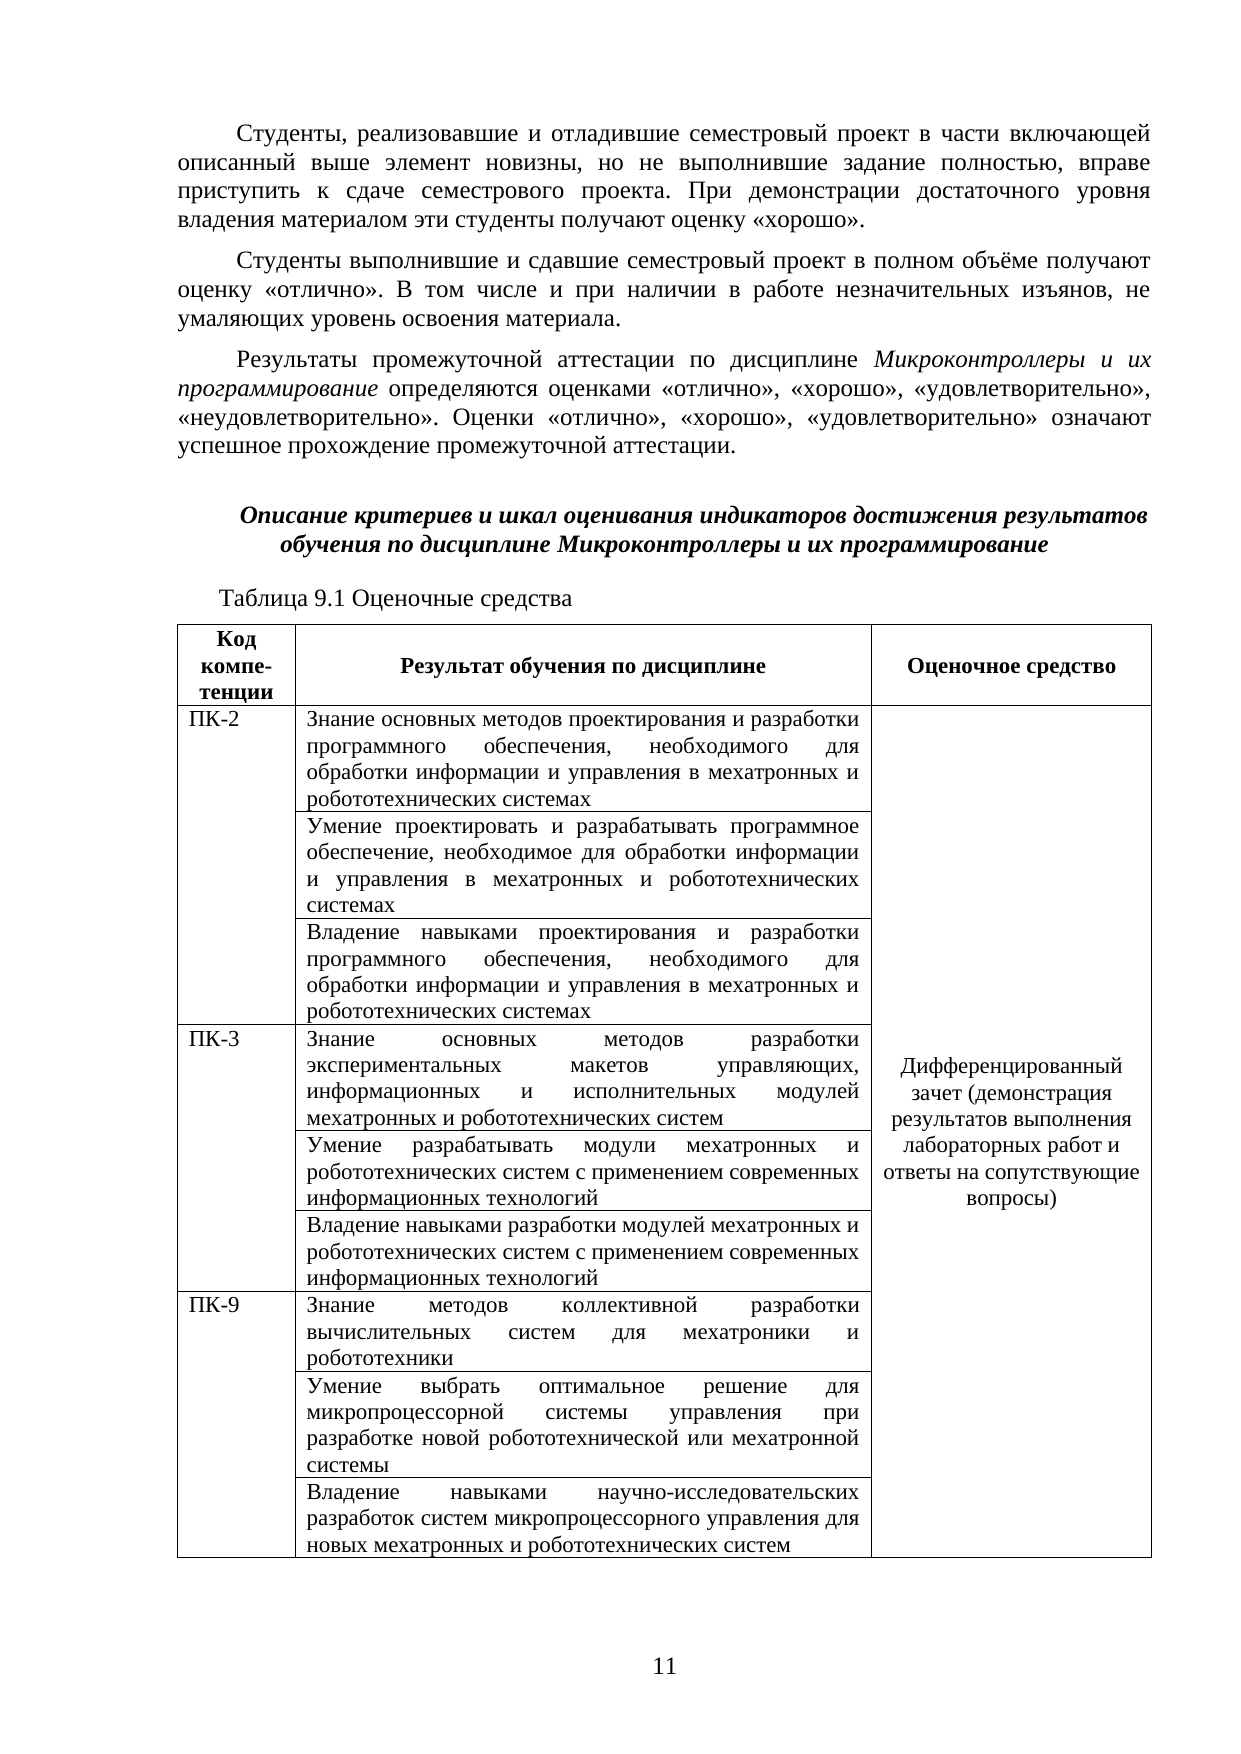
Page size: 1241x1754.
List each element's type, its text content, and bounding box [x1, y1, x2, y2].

table_header Код компетенции [178, 625, 295, 704]
table_header Результат обучения по дисциплине [296, 625, 871, 704]
table_cell ПК-9 [178, 1292, 295, 1557]
table_cell ПК-3 [178, 1025, 295, 1291]
table_cell ПК-2 [178, 706, 295, 1024]
table_cell Знание основных методов разработки экспериментальных макетов управляющих, информационных и исполнительных модулей мехатронных и робототехнических систем [296, 1025, 871, 1130]
table_cell Владение навыками научно-исследовательских разработок систем микропроцессорного управления для новых мехатронных и робототехнических систем [296, 1478, 871, 1557]
table_cell Дифференцированный зачет (демонстрация результатов выполнения лабораторных работ и ответы на сопутствующие вопросы) [872, 706, 1151, 1557]
text Студенты выполнившие и сдавшие семестровый проект в полном объёме получают оценку «отлично». В том числе и при наличии в работе незначительных изъянов, не умаляющих уровень освоения материала. [177, 246, 1152, 332]
text Таблица 9.1 Оценочные средства [177, 583, 1152, 612]
table_cell Владение навыками проектирования и разработки программного обеспечения, необходимого для обработки информации и управления в мехатронных и робототехнических системах [296, 919, 871, 1024]
table_cell Знание основных методов проектирования и разработки программного обеспечения, необходимого для обработки информации и управления в мехатронных и робототехнических системах [296, 706, 871, 811]
table_header Оценочное средство [872, 625, 1151, 704]
text Студенты, реализовавшие и отладившие семестровый проект в части включающей описанный выше элемент новизны, но не выполнившие задание полностью, вправе приступить к сдаче семестрового проекта. При демонстрации достаточного уровня владения материалом эти студенты получают оценку «хорошо». [177, 118, 1152, 233]
table_cell Знание методов коллективной разработки вычислительных систем для мехатроники и робототехники [296, 1292, 871, 1371]
table_cell Умение разрабатывать модули мехатронных и робототехнических систем с применением современных информационных технологий [296, 1131, 871, 1210]
text Результаты промежуточной аттестации по дисциплине Микроконтроллеры и их программирование определяются оценками «отлично», «хорошо», «удовлетворительно», «неудовлетворительно». Оценки «отлично», «хорошо», «удовлетворительно» означают успешное прохождение промежуточной аттестации. [177, 344, 1152, 459]
table_cell Умение выбрать оптимальное решение для микропроцессорной системы управления при разработке новой робототехнической или мехатронной системы [296, 1372, 871, 1477]
table_cell Владение навыками разработки модулей мехатронных и робототехнических систем с применением современных информационных технологий [296, 1211, 871, 1291]
table_cell Умение проектировать и разрабатывать программное обеспечение, необходимое для обработки информации и управления в мехатронных и робототехнических системах [296, 812, 871, 917]
text Описание критериев и шкал оценивания индикаторов достижения результатов обучения по дисциплине Микроконтроллеры и их программирование [557, 501, 1152, 558]
